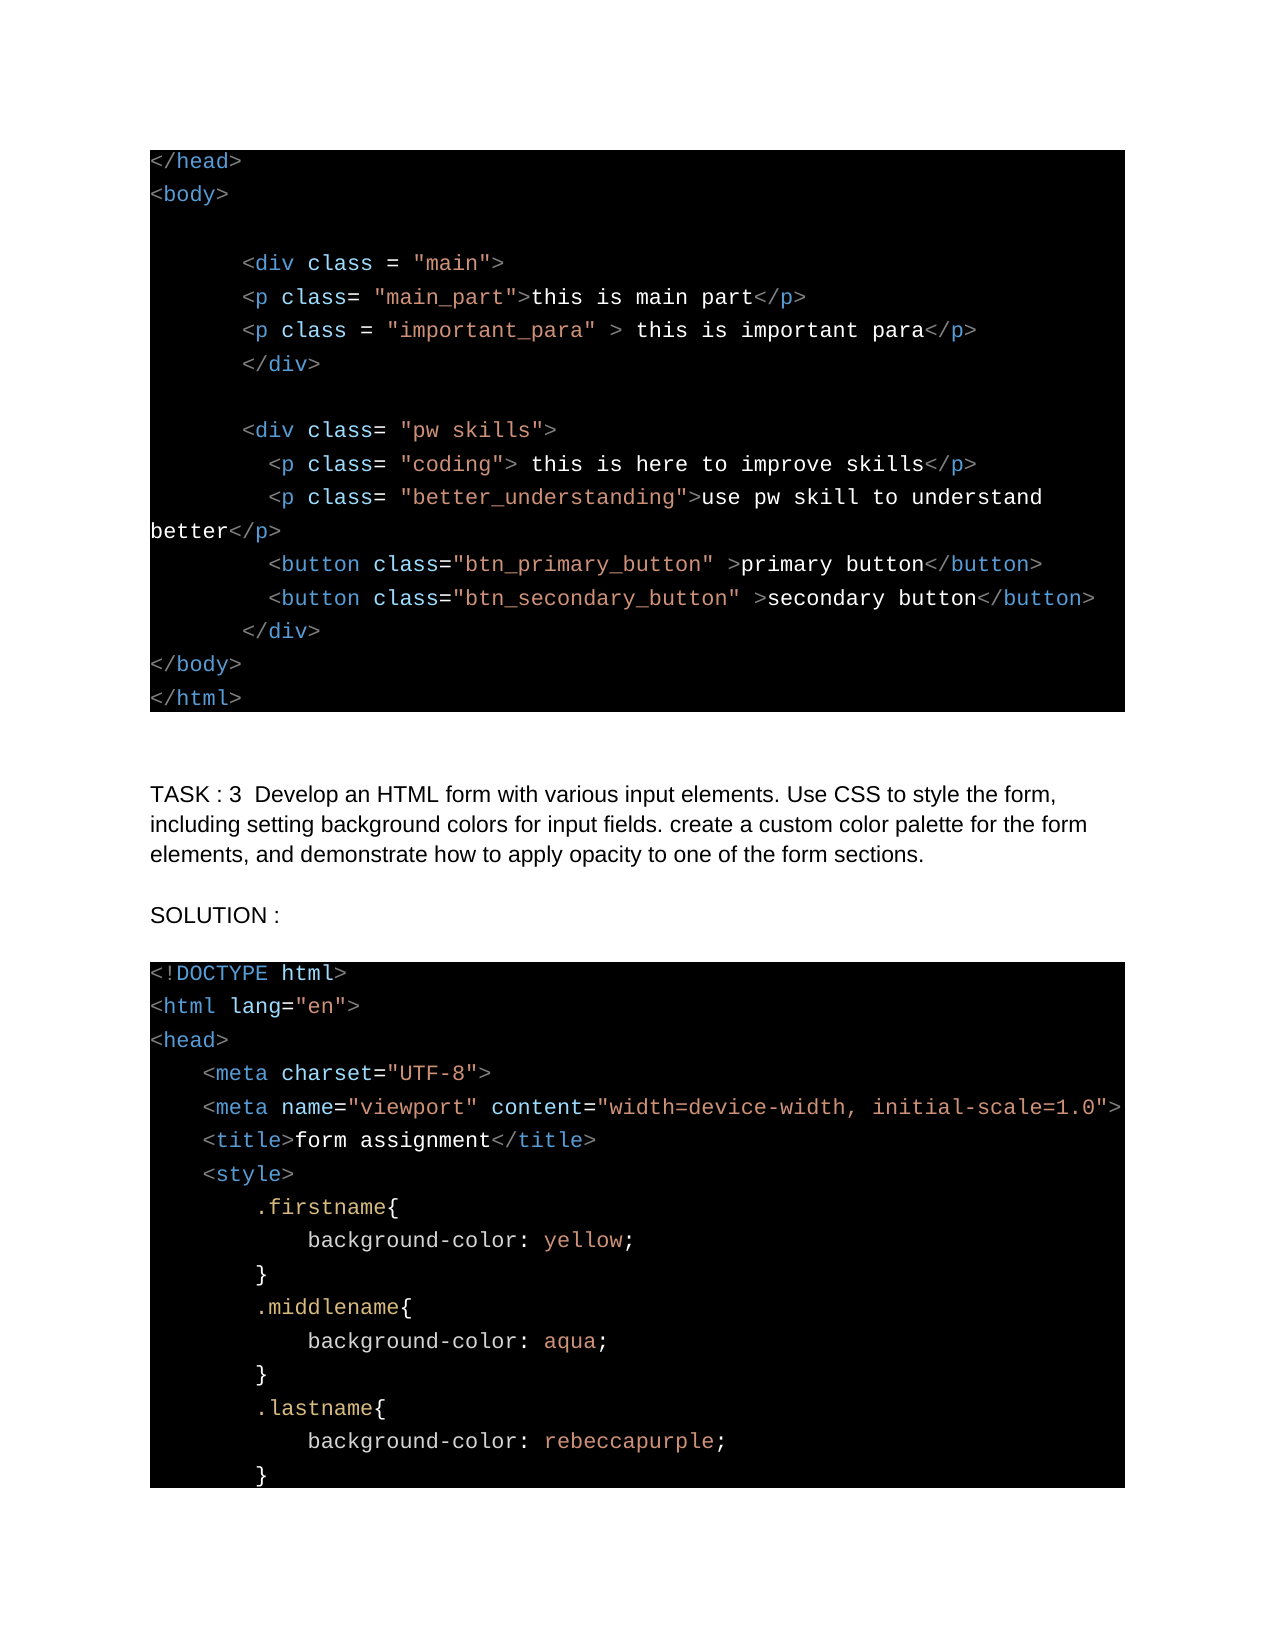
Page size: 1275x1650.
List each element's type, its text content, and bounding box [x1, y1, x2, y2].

text <!DOCTYPE html> [150, 962, 1125, 987]
text background-color: rebeccapurple; [150, 1430, 1125, 1455]
text <div class = "main"> [150, 252, 1125, 277]
text } [150, 1363, 1125, 1388]
text <meta charset="UTF-8"> [150, 1062, 1125, 1087]
text background-color: yellow; [150, 1230, 1125, 1254]
text background-color: aqua; [150, 1330, 1125, 1355]
text <p class= "better_understanding">use pw skill to understand better</p> [150, 486, 1125, 545]
text </div> [150, 620, 1125, 645]
text SOLUTION : [150, 902, 1125, 928]
text <p class= "coding"> this is here to improve skills</p> [150, 453, 1125, 478]
text </html> [150, 687, 1125, 712]
text </head> [150, 150, 1125, 175]
text .lastname{ [150, 1397, 1125, 1422]
text <body> [150, 183, 1125, 208]
text <p class = "important_para" > this is important para</p> [150, 319, 1125, 344]
text .firstname{ [150, 1196, 1125, 1221]
text <html lang="en"> [150, 996, 1125, 1020]
text </div> [150, 353, 1125, 377]
text <head> [150, 1029, 1125, 1054]
text <p class= "main_part">this is main part</p> [150, 286, 1125, 311]
text .middlename{ [150, 1297, 1125, 1321]
text <style> [150, 1163, 1125, 1188]
text <button class="btn_secondary_button" >secondary button</button> [150, 587, 1125, 612]
text TASK : 3 Develop an HTML form with various input elements. Use CSS to style the form, including setting background colors for input fields. create a custom color palette for the form elements, and demonstrate how to apply opacity to one of the form sections. [150, 781, 1125, 868]
text <button class="btn_primary_button" >primary button</button> [150, 553, 1125, 578]
text <meta name="viewport" content="width=device-width, initial-scale=1.0"> [150, 1096, 1125, 1121]
text <div class= "pw skills"> [150, 419, 1125, 444]
text </body> [150, 654, 1125, 678]
text <title>form assignment</title> [150, 1129, 1125, 1154]
text } [150, 1263, 1125, 1288]
text } [150, 1464, 1125, 1488]
